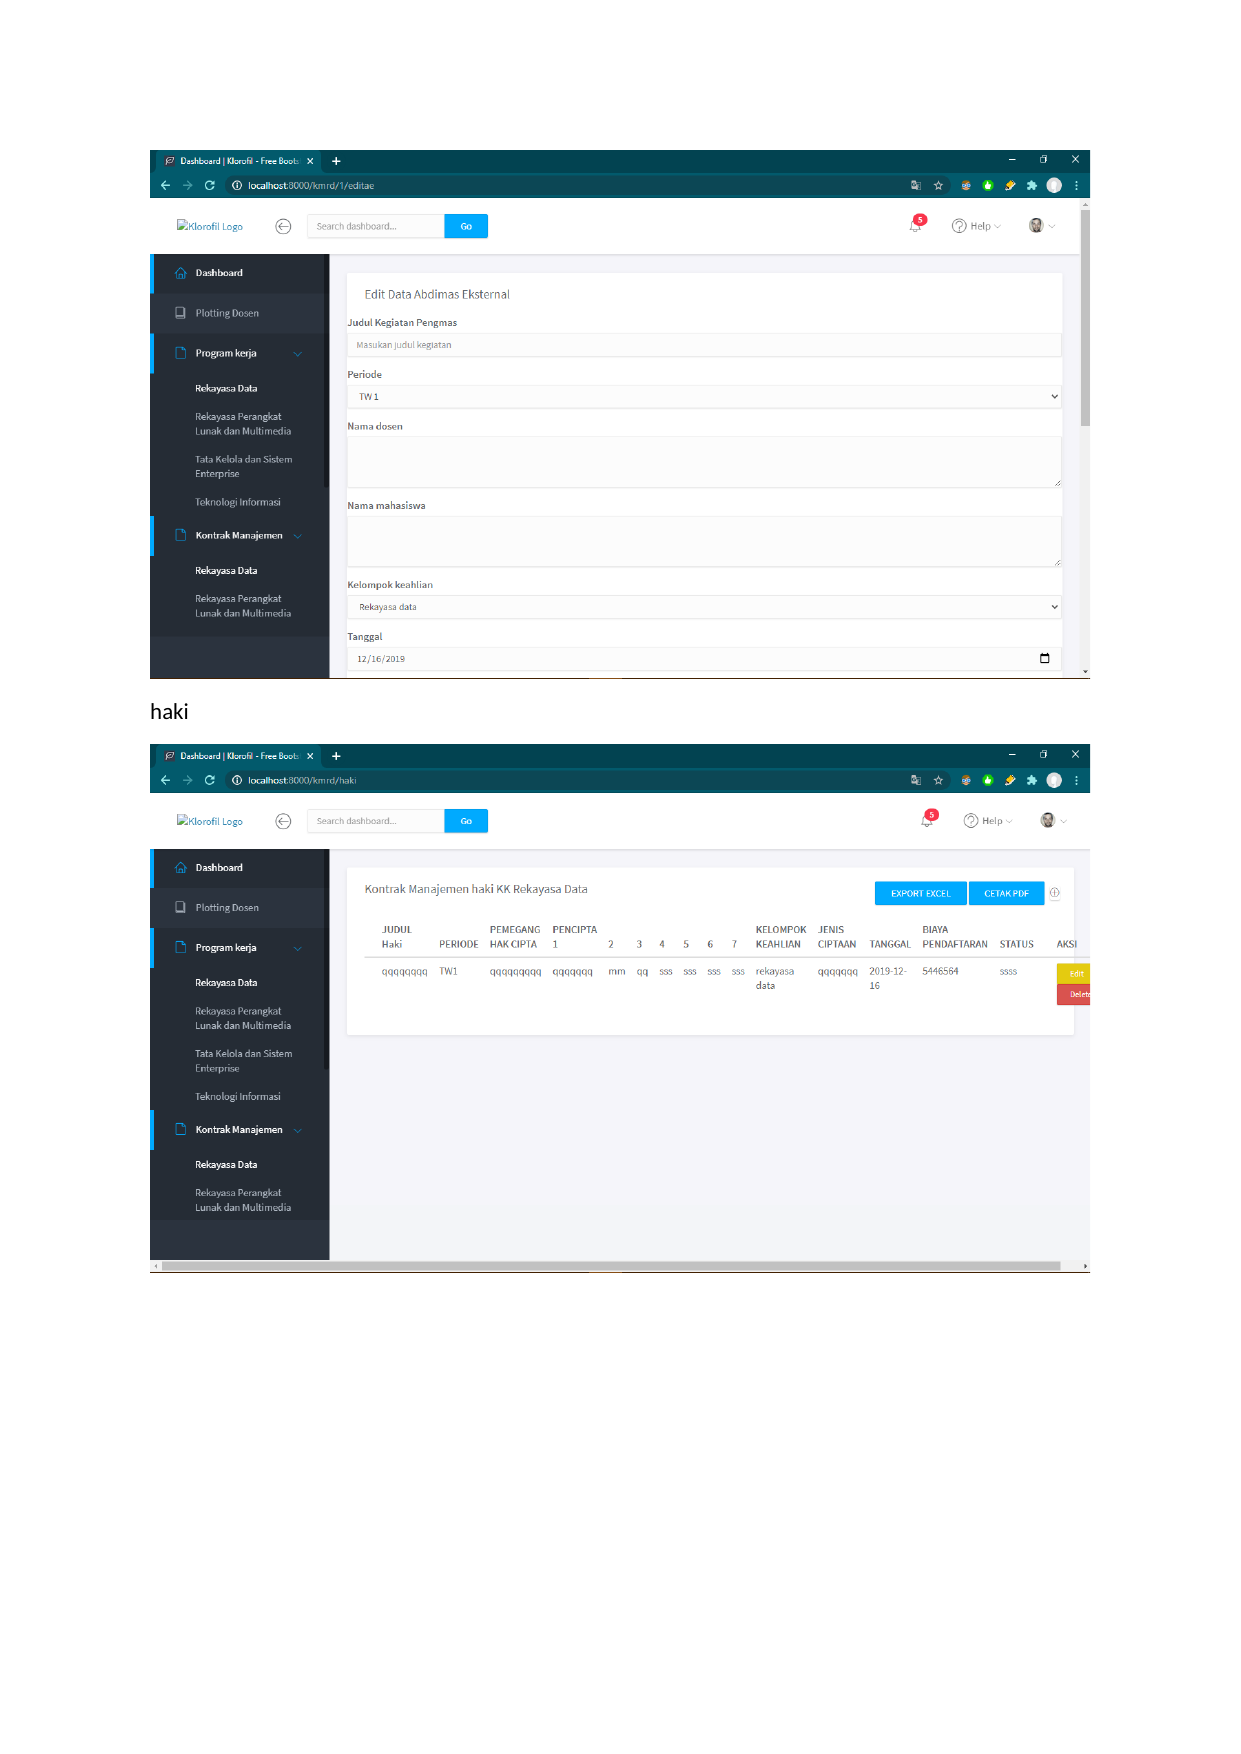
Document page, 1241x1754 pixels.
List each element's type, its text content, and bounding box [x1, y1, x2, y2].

picture [150, 150, 1091, 679]
text haki [150, 697, 1090, 726]
picture [150, 744, 1091, 1273]
